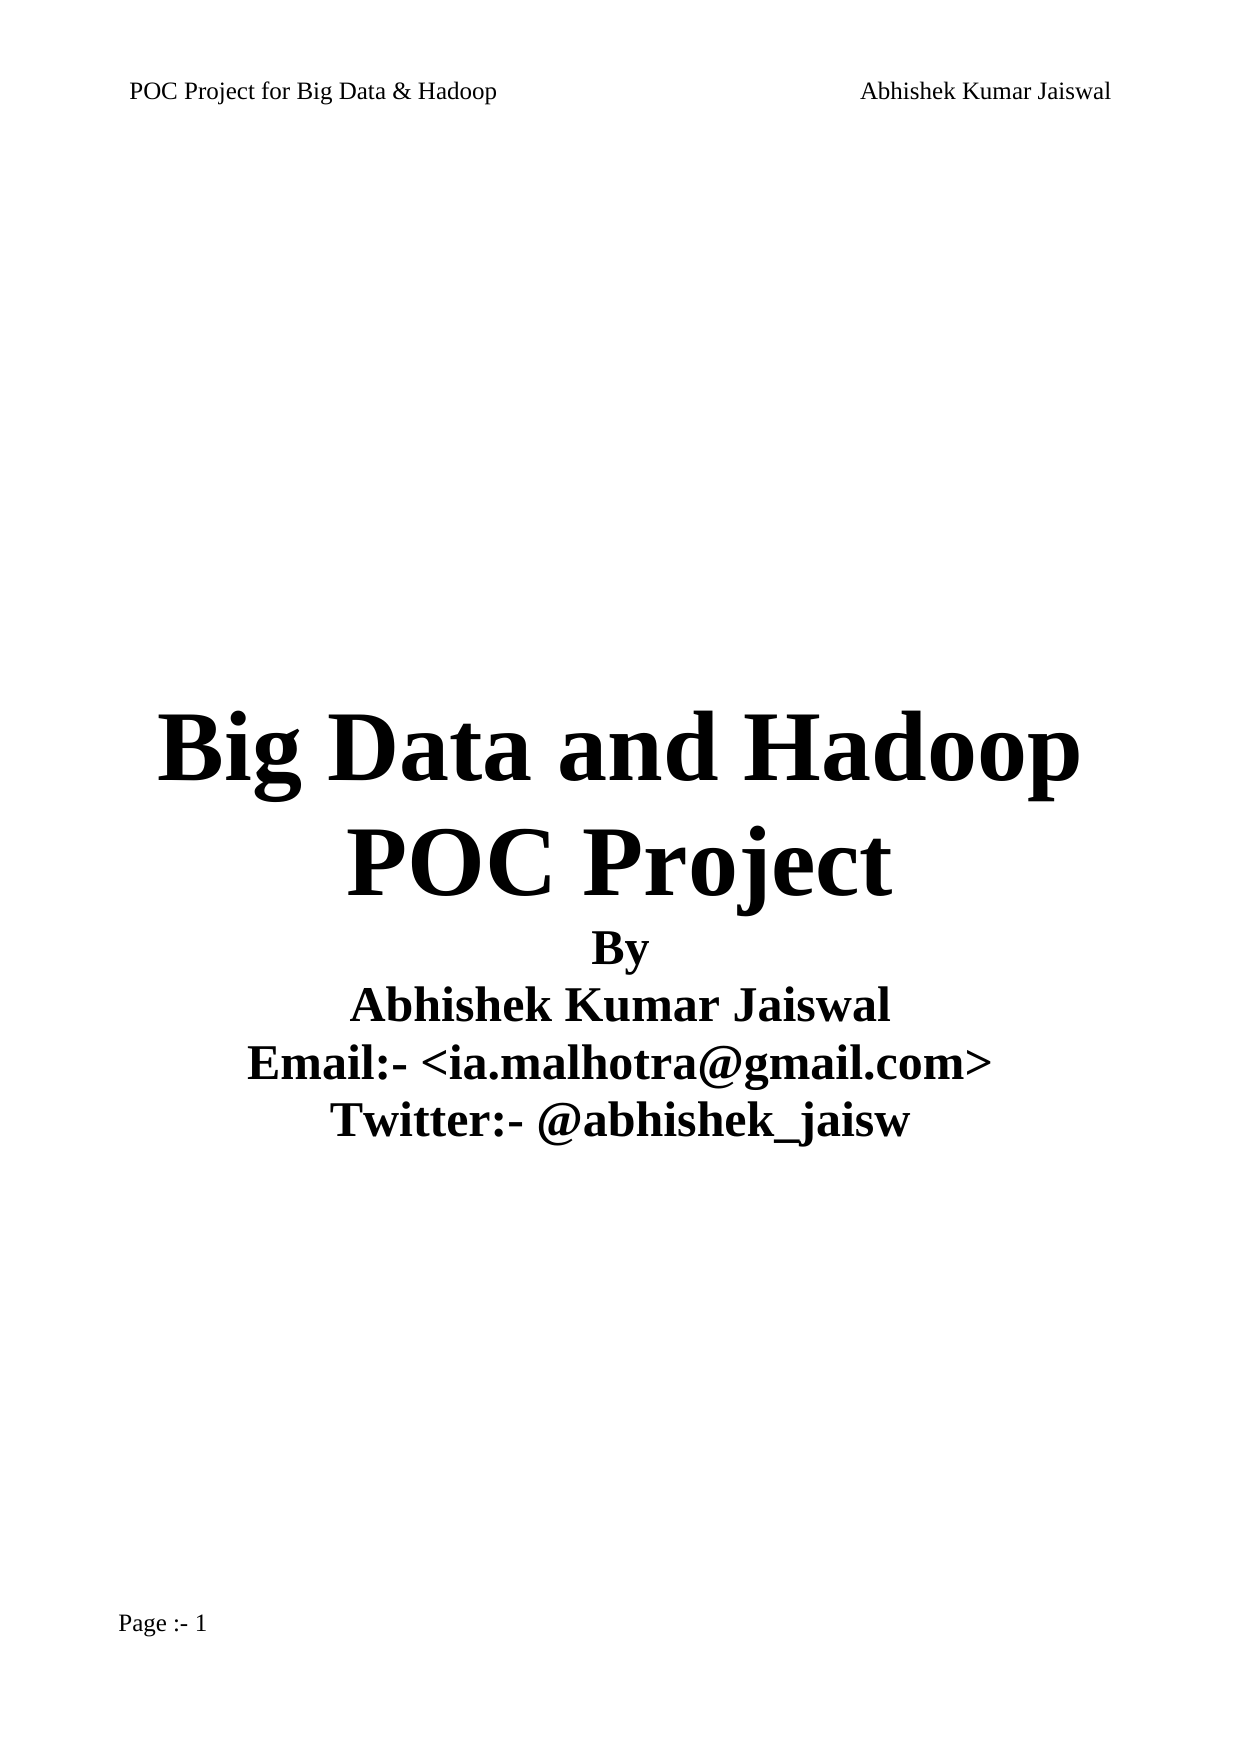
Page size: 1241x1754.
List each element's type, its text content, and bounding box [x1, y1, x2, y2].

text Twitter:- @abhishek_jaisw [118, 1090, 1122, 1147]
title Big Data and Hadoop [118, 687, 1122, 802]
title POC Project [118, 802, 1122, 917]
text By [118, 917, 1122, 975]
text Email:- <ia.malhotra@gmail.com> [118, 1032, 1122, 1090]
text Abhishek Kumar Jaiswal [118, 975, 1122, 1032]
